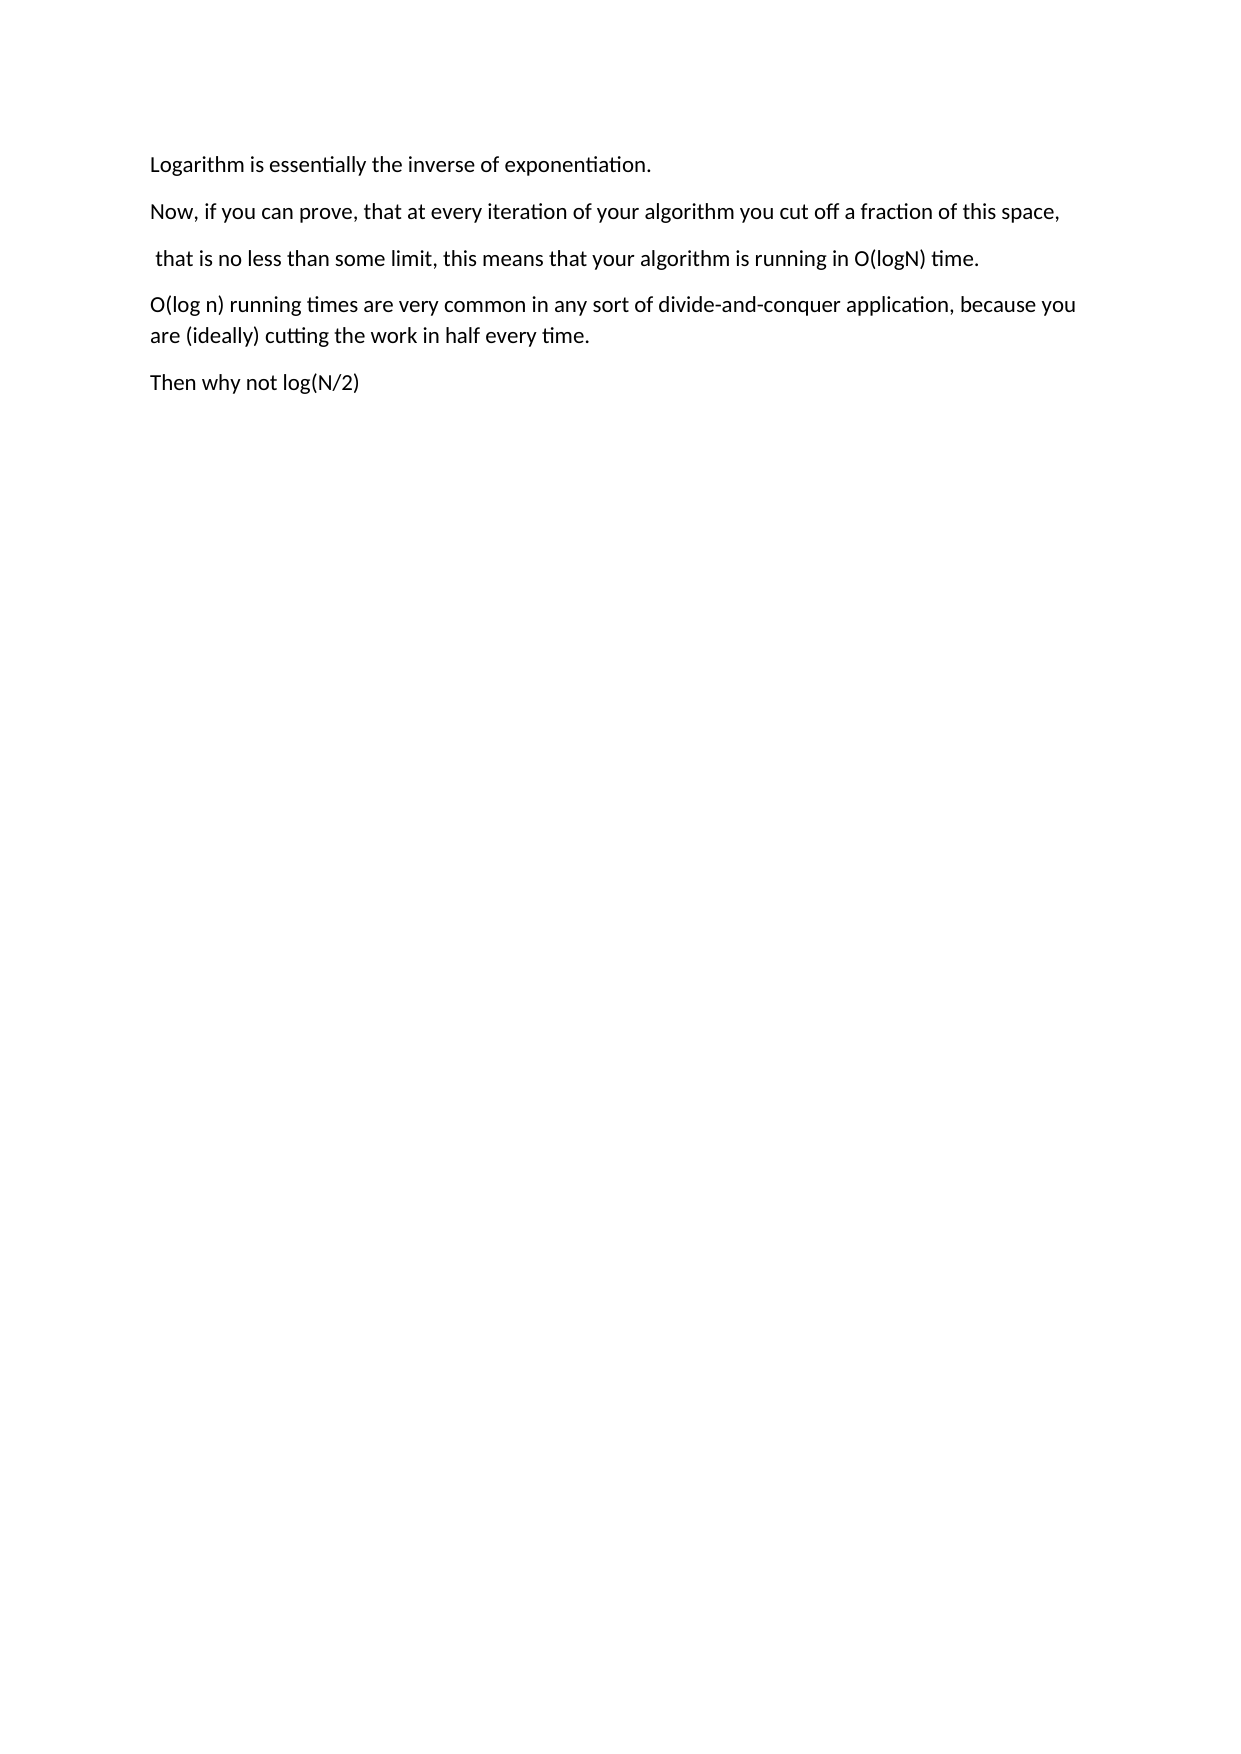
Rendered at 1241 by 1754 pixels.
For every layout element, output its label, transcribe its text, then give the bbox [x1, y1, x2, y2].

text Now, if you can prove, that at every iteration of your algorithm you cut off a fraction of this space, [150, 197, 1090, 225]
text O(log n) running times are very common in any sort of divide-and-conquer application, because you are (ideally) cutting the work in half every time. [150, 291, 1090, 349]
text Then why not log(N/2) [150, 368, 1090, 396]
text that is no less than some limit, this means that your algorithm is running in O(logN) time. [150, 244, 1090, 272]
text Logarithm is essentially the inverse of exponentiation. [150, 150, 1090, 178]
